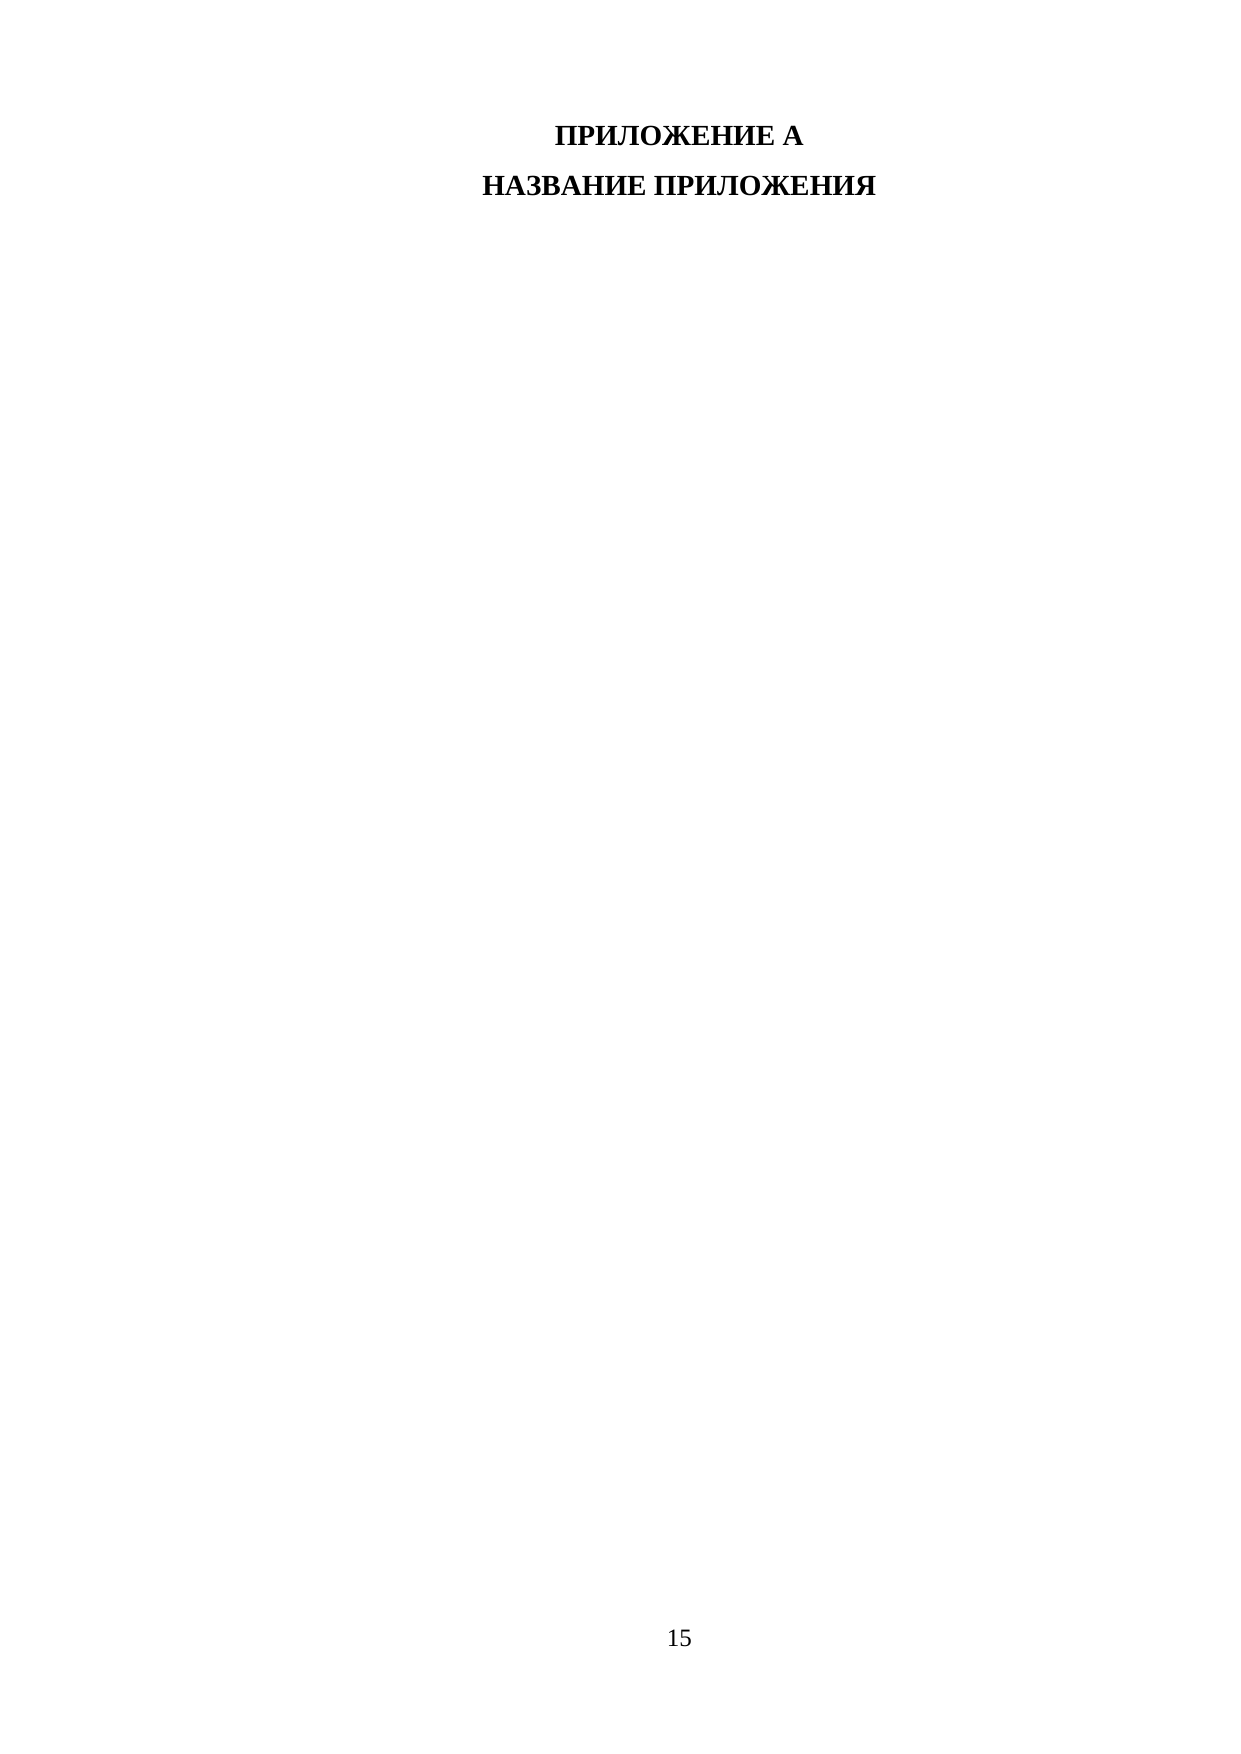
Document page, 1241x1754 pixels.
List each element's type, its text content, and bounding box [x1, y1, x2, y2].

text приложение А [177, 118, 1181, 152]
text Название приложения [177, 168, 1181, 202]
